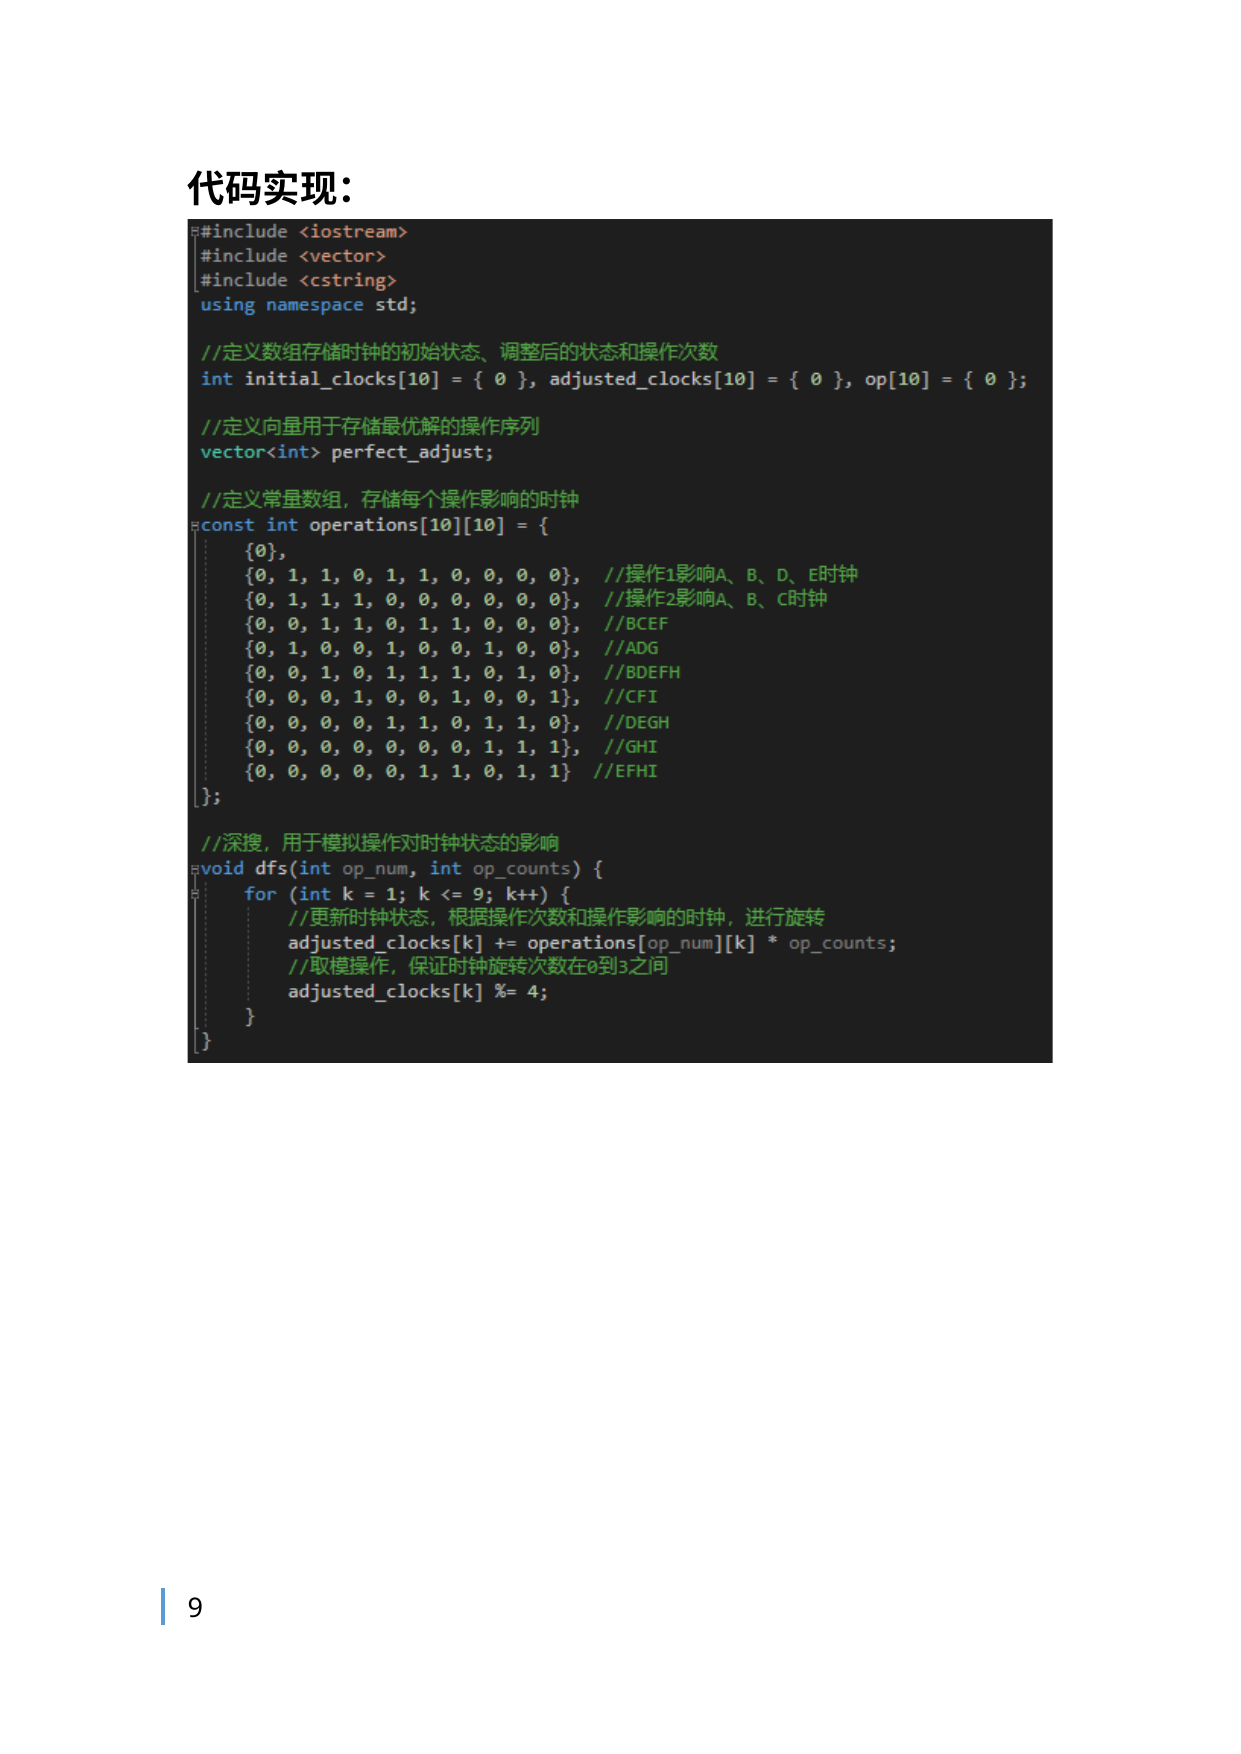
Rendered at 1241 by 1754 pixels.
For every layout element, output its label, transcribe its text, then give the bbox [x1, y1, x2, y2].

picture [187, 219, 1053, 1063]
text 代码实现： [187, 154, 1053, 219]
